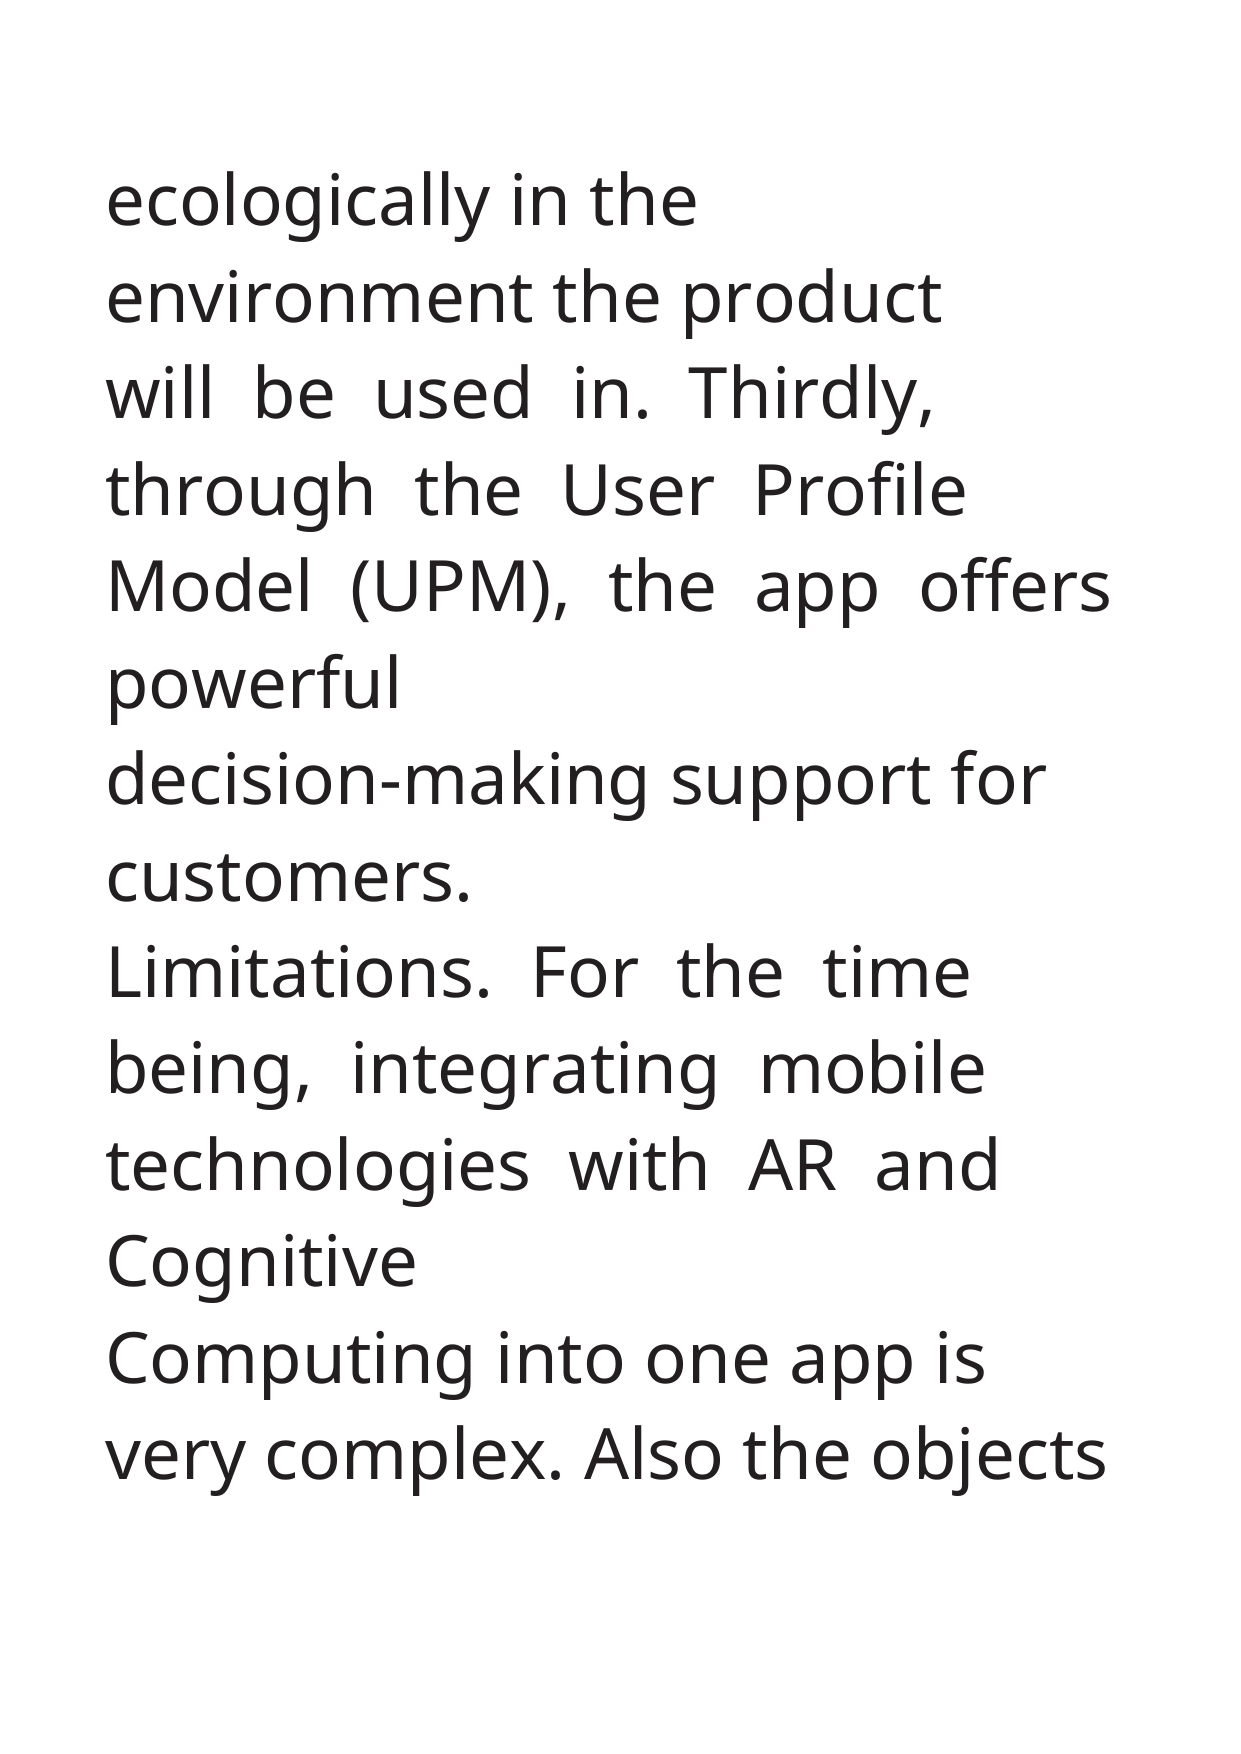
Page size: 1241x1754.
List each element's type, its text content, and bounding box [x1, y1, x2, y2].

text will be used in. Thirdly, through the User Profile Model (UPM), the app offers powerful [105, 343, 1135, 729]
text Limitations. For the time being, integrating mobile technologies with AR and Cognitive [105, 922, 1135, 1307]
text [105, 150, 1135, 343]
text decision-making support for customers. [105, 729, 1135, 922]
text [105, 1307, 1135, 1500]
